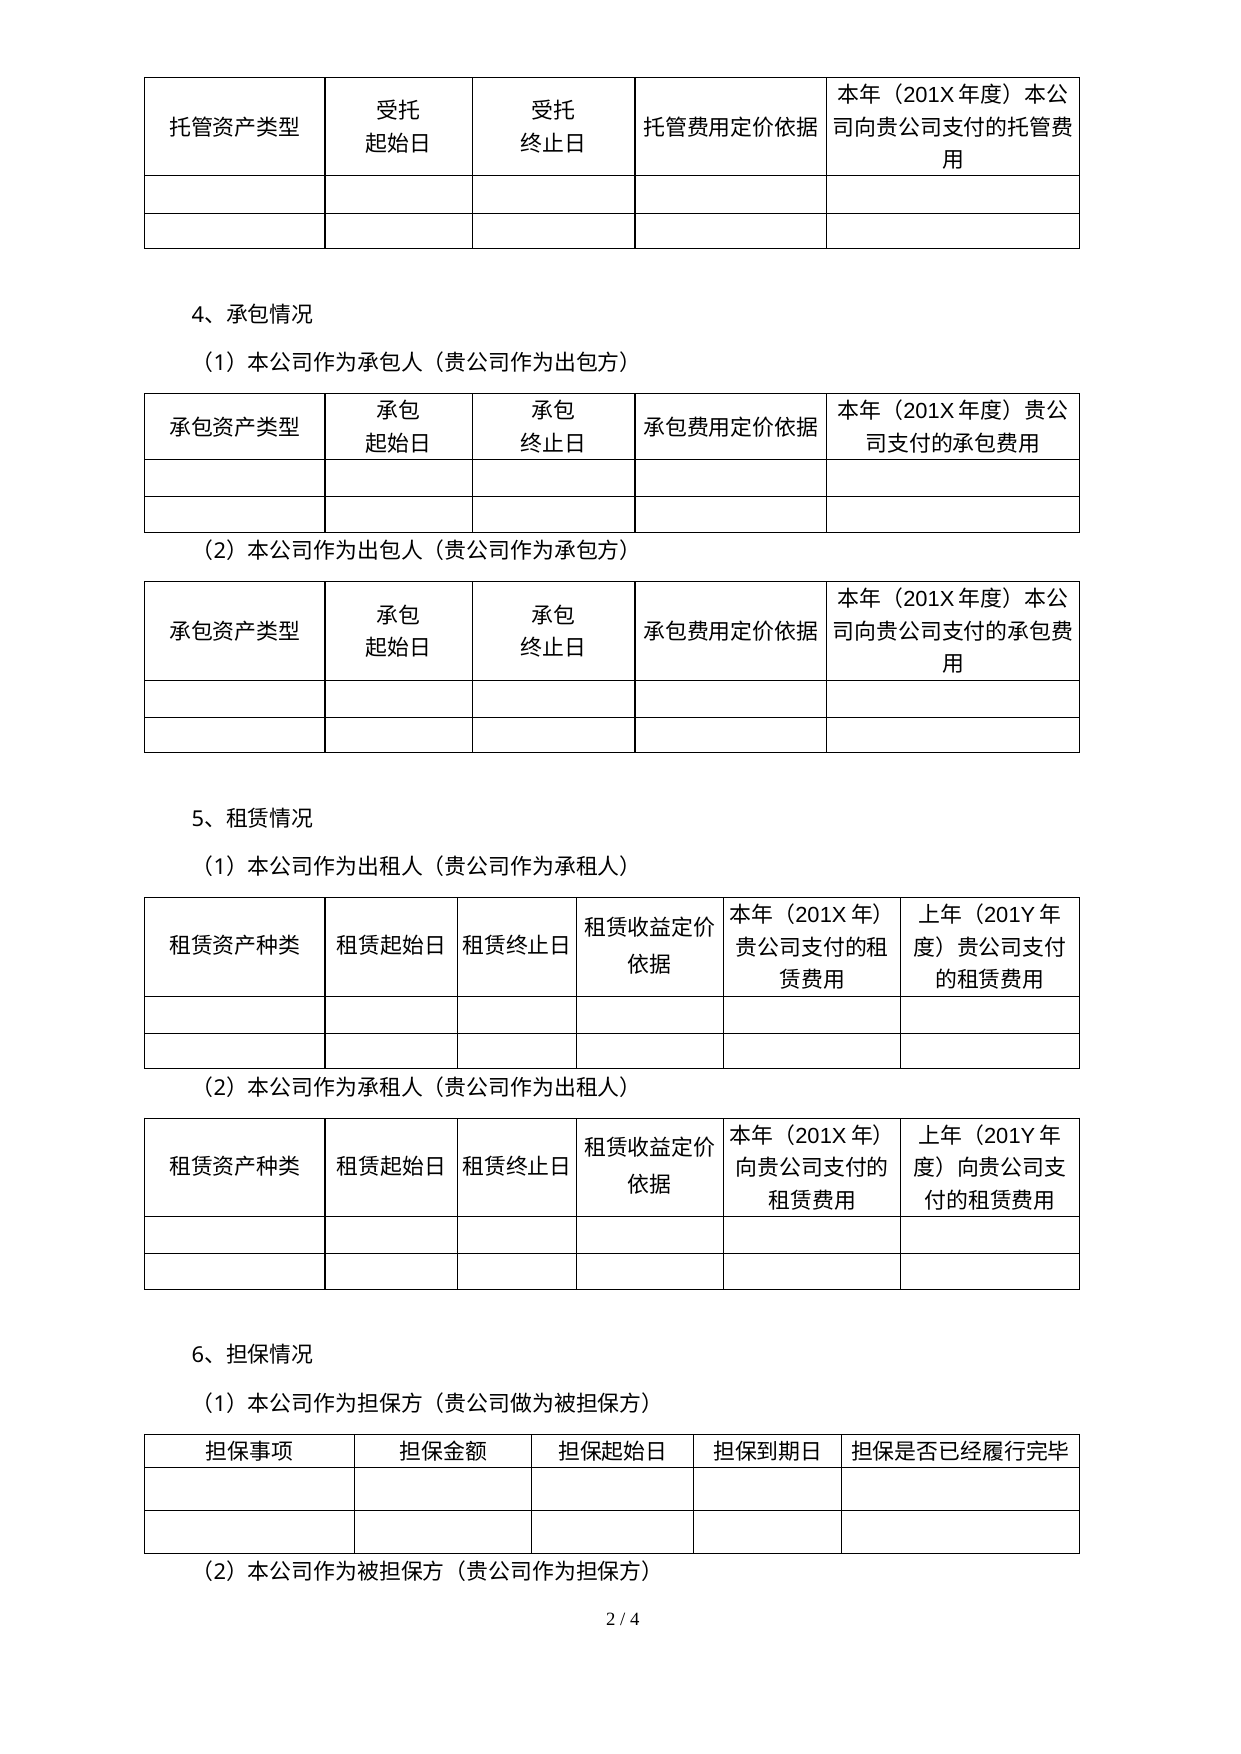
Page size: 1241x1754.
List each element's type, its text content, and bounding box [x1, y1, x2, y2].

table_header 托管费用定价依据 [636, 78, 826, 175]
table_header 本年（201X年）贵公司支付的租赁费用 [724, 898, 900, 996]
table_cell [326, 1217, 457, 1253]
table_cell [145, 1254, 324, 1288]
table_cell [473, 176, 634, 212]
table_cell [827, 681, 1079, 717]
table_header 托管资产类型 [145, 78, 324, 175]
table_header 租赁起始日 [326, 1119, 457, 1216]
table_cell [901, 1254, 1079, 1288]
table_cell [636, 214, 826, 248]
table_cell [145, 460, 324, 496]
table_header 承包 终止日 [473, 582, 634, 679]
table_cell [145, 718, 324, 752]
table_cell [145, 497, 324, 532]
text 4、承包情况 [148, 296, 1092, 329]
table_cell [355, 1468, 531, 1510]
text （2）本公司作为被担保方（贵公司作为担保方） [148, 1554, 1092, 1586]
table_cell [326, 997, 457, 1033]
table_header 本年（201X年度）贵公司支付的承包费用 [827, 394, 1079, 459]
table_cell [326, 1034, 457, 1068]
table_header 租赁资产种类 [145, 898, 324, 996]
table_cell [145, 1034, 324, 1068]
table_header 本年（201X年度）本公司向贵公司支付的托管费用 [827, 78, 1079, 175]
table_header 受托 起始日 [326, 78, 472, 175]
table_cell [326, 214, 472, 248]
table_header 租赁终止日 [458, 1119, 576, 1216]
table_cell [901, 1217, 1079, 1253]
table_header 承包费用定价依据 [636, 582, 826, 679]
table_header 承包 终止日 [473, 394, 634, 459]
table_cell [577, 1034, 723, 1068]
table_header 上年（201Y年度）向贵公司支付的租赁费用 [901, 1119, 1079, 1216]
table_cell [636, 718, 826, 752]
table_cell [532, 1468, 693, 1510]
text （1）本公司作为出租人（贵公司作为承租人） [148, 849, 1092, 881]
table_header 担保金额 [355, 1435, 531, 1467]
table_cell [326, 718, 472, 752]
table_cell [326, 497, 472, 532]
table_cell [473, 681, 634, 717]
table_cell [145, 997, 324, 1033]
table_cell [145, 1217, 324, 1253]
table_cell [694, 1468, 841, 1510]
table_cell [145, 1468, 354, 1510]
text （2）本公司作为承租人（贵公司作为出租人） [148, 1069, 1092, 1102]
table_cell [827, 460, 1079, 496]
table_header 租赁终止日 [458, 898, 576, 996]
table_cell [473, 718, 634, 752]
table_cell [694, 1511, 841, 1553]
table_cell [842, 1468, 1079, 1510]
table_header 承包资产类型 [145, 582, 324, 679]
table_header 租赁资产种类 [145, 1119, 324, 1216]
text 5、租赁情况 [148, 800, 1092, 833]
table_cell [326, 176, 472, 212]
table_header 上年（201Y年度）贵公司支付的租赁费用 [901, 898, 1079, 996]
text 6、担保情况 [148, 1337, 1092, 1369]
table_cell [724, 997, 900, 1033]
table_cell [724, 1034, 900, 1068]
table_header 担保事项 [145, 1435, 354, 1467]
table_cell [901, 997, 1079, 1033]
table_header 受托 终止日 [473, 78, 634, 175]
table_cell [636, 176, 826, 212]
table_cell [458, 997, 576, 1033]
table_cell [636, 681, 826, 717]
table_cell [724, 1254, 900, 1288]
table_cell [724, 1217, 900, 1253]
table_cell [577, 997, 723, 1033]
table_cell [827, 497, 1079, 532]
table_cell [577, 1217, 723, 1253]
table_cell [145, 681, 324, 717]
table_cell [145, 1511, 354, 1553]
table_cell [458, 1034, 576, 1068]
text （2）本公司作为出包人（贵公司作为承包方） [148, 533, 1092, 565]
table_cell [901, 1034, 1079, 1068]
table_cell [458, 1254, 576, 1288]
table_cell [532, 1511, 693, 1553]
table_cell [636, 460, 826, 496]
table_cell [577, 1254, 723, 1288]
table_header 承包 起始日 [326, 582, 472, 679]
text （1）本公司作为承包人（贵公司作为出包方） [148, 345, 1092, 377]
table_header 承包 起始日 [326, 394, 472, 459]
table_cell [326, 1254, 457, 1288]
table_cell [473, 497, 634, 532]
table_header 本年（201X年）向贵公司支付的租赁费用 [724, 1119, 900, 1216]
table_header 担保起始日 [532, 1435, 693, 1467]
table_header 承包费用定价依据 [636, 394, 826, 459]
table_header 租赁收益定价 依据 [577, 1119, 723, 1216]
table_cell [458, 1217, 576, 1253]
table_cell [326, 681, 472, 717]
table_cell [827, 176, 1079, 212]
table_header 本年（201X年度）本公司向贵公司支付的承包费用 [827, 582, 1079, 679]
text （1）本公司作为担保方（贵公司做为被担保方） [148, 1385, 1092, 1418]
table_cell [145, 176, 324, 212]
table_header 承包资产类型 [145, 394, 324, 459]
table_cell [473, 214, 634, 248]
table_cell [355, 1511, 531, 1553]
table_header 担保是否已经履行完毕 [842, 1435, 1079, 1467]
table_header 担保到期日 [694, 1435, 841, 1467]
table_header 租赁收益定价 依据 [577, 898, 723, 996]
table_cell [473, 460, 634, 496]
table_cell [842, 1511, 1079, 1553]
table_cell [326, 460, 472, 496]
table_cell [636, 497, 826, 532]
table_header 租赁起始日 [326, 898, 457, 996]
table_cell [827, 718, 1079, 752]
table_cell [145, 214, 324, 248]
table_cell [827, 214, 1079, 248]
